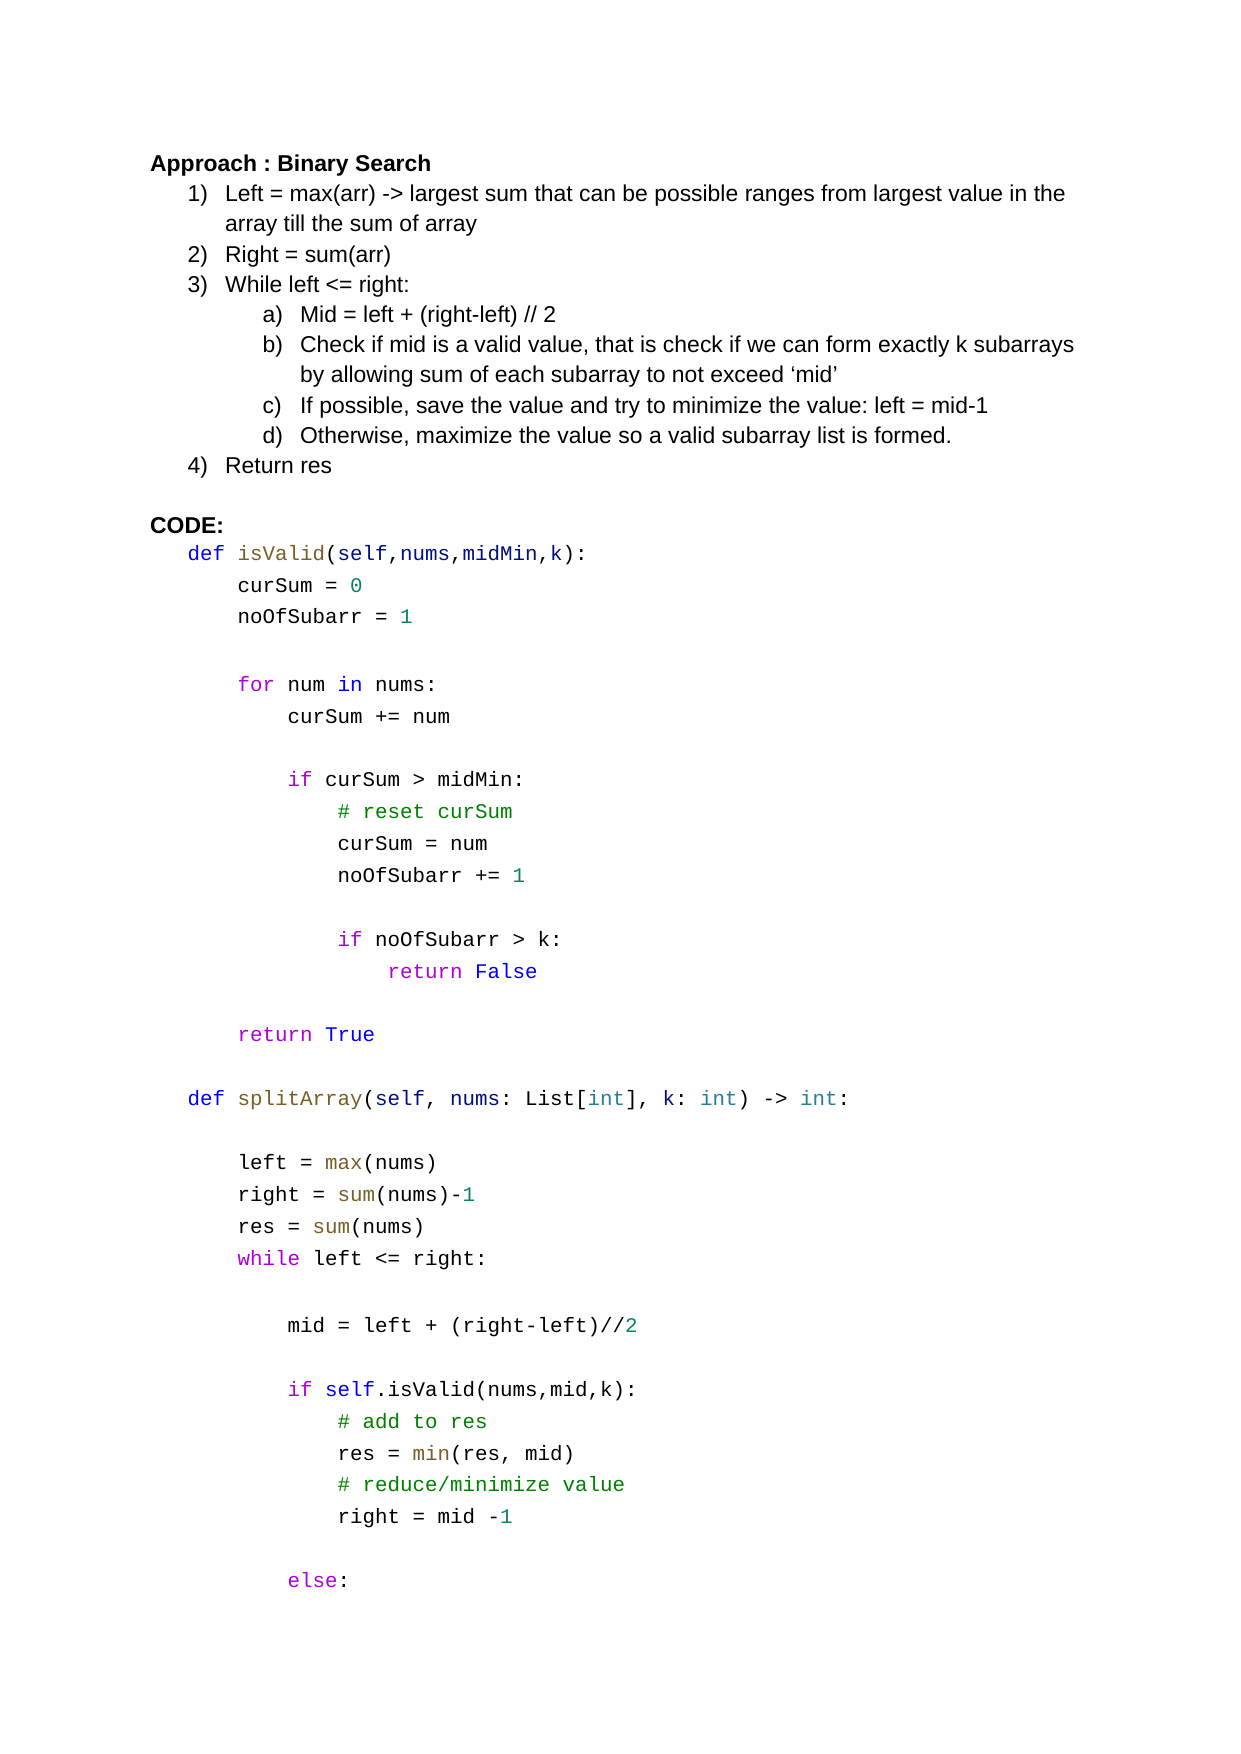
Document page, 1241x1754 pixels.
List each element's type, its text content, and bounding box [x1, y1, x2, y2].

text # reduce/minimize value [150, 1474, 1090, 1498]
list Mid = left + (right-left) // 2 [262, 301, 1090, 327]
list Right = sum(arr) [187, 241, 1090, 267]
list If possible, save the value and try to minimize the value: left = mid-1 [262, 392, 1090, 418]
text curSum = 0 [150, 574, 1090, 598]
text else: [150, 1570, 1090, 1594]
text return False [150, 961, 1090, 984]
text curSum = num [150, 833, 1090, 857]
text curSum += num [150, 706, 1090, 729]
text while left <= right: [150, 1248, 1090, 1271]
text return True [150, 1024, 1090, 1048]
text res = sum(nums) [150, 1216, 1090, 1239]
text right = mid -1 [150, 1506, 1090, 1530]
text if curSum > midMin: [150, 769, 1090, 793]
text # reset curSum [150, 801, 1090, 825]
text # add to res [150, 1411, 1090, 1434]
text def splitArray(self, nums: List[int], k: int) -> int: [150, 1088, 1090, 1112]
list Otherwise, maximize the value so a valid subarray list is formed. [262, 422, 1090, 448]
text noOfSubarr += 1 [150, 865, 1090, 889]
list Check if mid is a valid value, that is check if we can form exactly k subarrays by allowing sum of each subarray to not exceed ‘mid’ [262, 331, 1090, 388]
list While left <= right: [187, 271, 1090, 297]
text mid = left + (right-left)//2 [150, 1315, 1090, 1339]
text if noOfSubarr > k: [150, 929, 1090, 952]
list Left = max(arr) -> largest sum that can be possible ranges from largest value in the array till the sum of array [187, 180, 1090, 237]
text CODE: [150, 512, 1090, 539]
text Approach : Binary Search [150, 150, 1090, 176]
text for num in nums: [150, 674, 1090, 697]
text noOfSubarr = 1 [150, 606, 1090, 630]
text def isValid(self,nums,midMin,k): [150, 543, 1090, 566]
text left = max(nums) [150, 1152, 1090, 1176]
list Return res [187, 452, 1090, 478]
text right = sum(nums)-1 [150, 1184, 1090, 1207]
text if self.isValid(nums,mid,k): [150, 1379, 1090, 1402]
text res = min(res, mid) [150, 1442, 1090, 1466]
